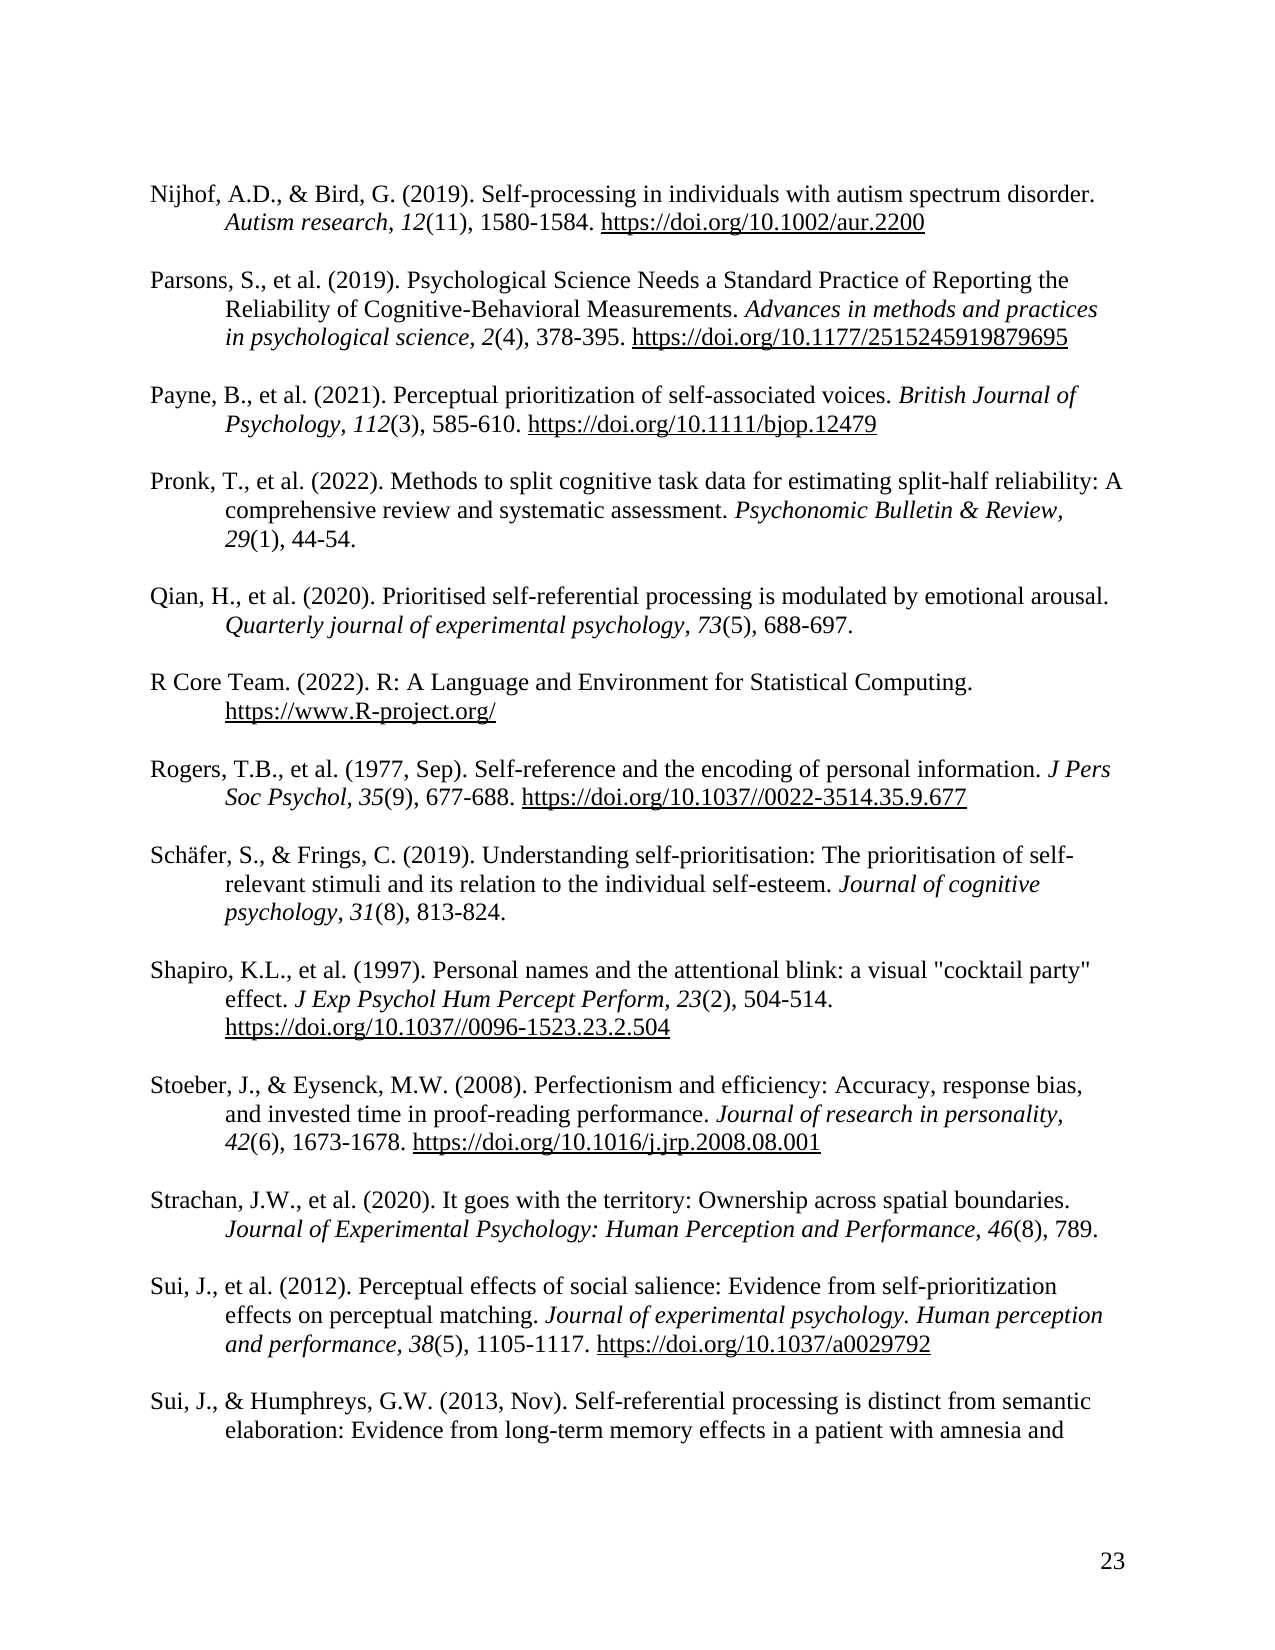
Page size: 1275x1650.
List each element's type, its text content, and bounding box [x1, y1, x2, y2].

text Qian, H., et al. (2020). Prioritised self-referential processing is modulated by emotional arousal. Quarterly journal of experimental psychology, 73(5), 688-697. [150, 581, 1125, 639]
text Schäfer, S., & Frings, C. (2019). Understanding self-prioritisation: The prioritisation of self-relevant stimuli and its relation to the individual self-esteem. Journal of cognitive psychology, 31(8), 813-824. [150, 840, 1125, 926]
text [150, 1386, 1125, 1444]
text Stoeber, J., & Eysenck, M.W. (2008). Perfectionism and efficiency: Accuracy, response bias, and invested time in proof-reading performance. Journal of research in personality, 42(6), 1673-1678. https://doi.org/10.1016/j.jrp.2008.08.001 [150, 1070, 1125, 1156]
text Rogers, T.B., et al. (1977, Sep). Self-reference and the encoding of personal information. J Pers Soc Psychol, 35(9), 677-688. https://doi.org/10.1037//0022-3514.35.9.677 [150, 754, 1125, 811]
text Parsons, S., et al. (2019). Psychological Science Needs a Standard Practice of Reporting the Reliability of Cognitive-Behavioral Measurements. Advances in methods and practices in psychological science, 2(4), 378-395. https://doi.org/10.1177/2515245919879695 [150, 265, 1125, 351]
text Strachan, J.W., et al. (2020). It goes with the territory: Ownership across spatial boundaries. Journal of Experimental Psychology: Human Perception and Performance, 46(8), 789. [150, 1185, 1125, 1242]
text Shapiro, K.L., et al. (1997). Personal names and the attentional blink: a visual "cocktail party" effect. J Exp Psychol Hum Percept Perform, 23(2), 504-514. https://doi.org/10.1037//0096-1523.23.2.504 [150, 955, 1125, 1041]
text Sui, J., et al. (2012). Perceptual effects of social salience: Evidence from self-prioritization effects on perceptual matching. Journal of experimental psychology. Human perception and performance, 38(5), 1105-1117. https://doi.org/10.1037/a0029792 [150, 1271, 1125, 1357]
text Payne, B., et al. (2021). Perceptual prioritization of self‐associated voices. British Journal of Psychology, 112(3), 585-610. https://doi.org/10.1111/bjop.12479 [150, 380, 1125, 437]
text Pronk, T., et al. (2022). Methods to split cognitive task data for estimating split-half reliability: A comprehensive review and systematic assessment. Psychonomic Bulletin & Review, 29(1), 44-54. [150, 466, 1125, 552]
text R Core Team. (2022). R: A Language and Environment for Statistical Computing. https://www.R-project.org/ [150, 667, 1125, 725]
text Nijhof, A.D., & Bird, G. (2019). Self‐processing in individuals with autism spectrum disorder. Autism research, 12(11), 1580-1584. https://doi.org/10.1002/aur.2200 [150, 179, 1125, 236]
